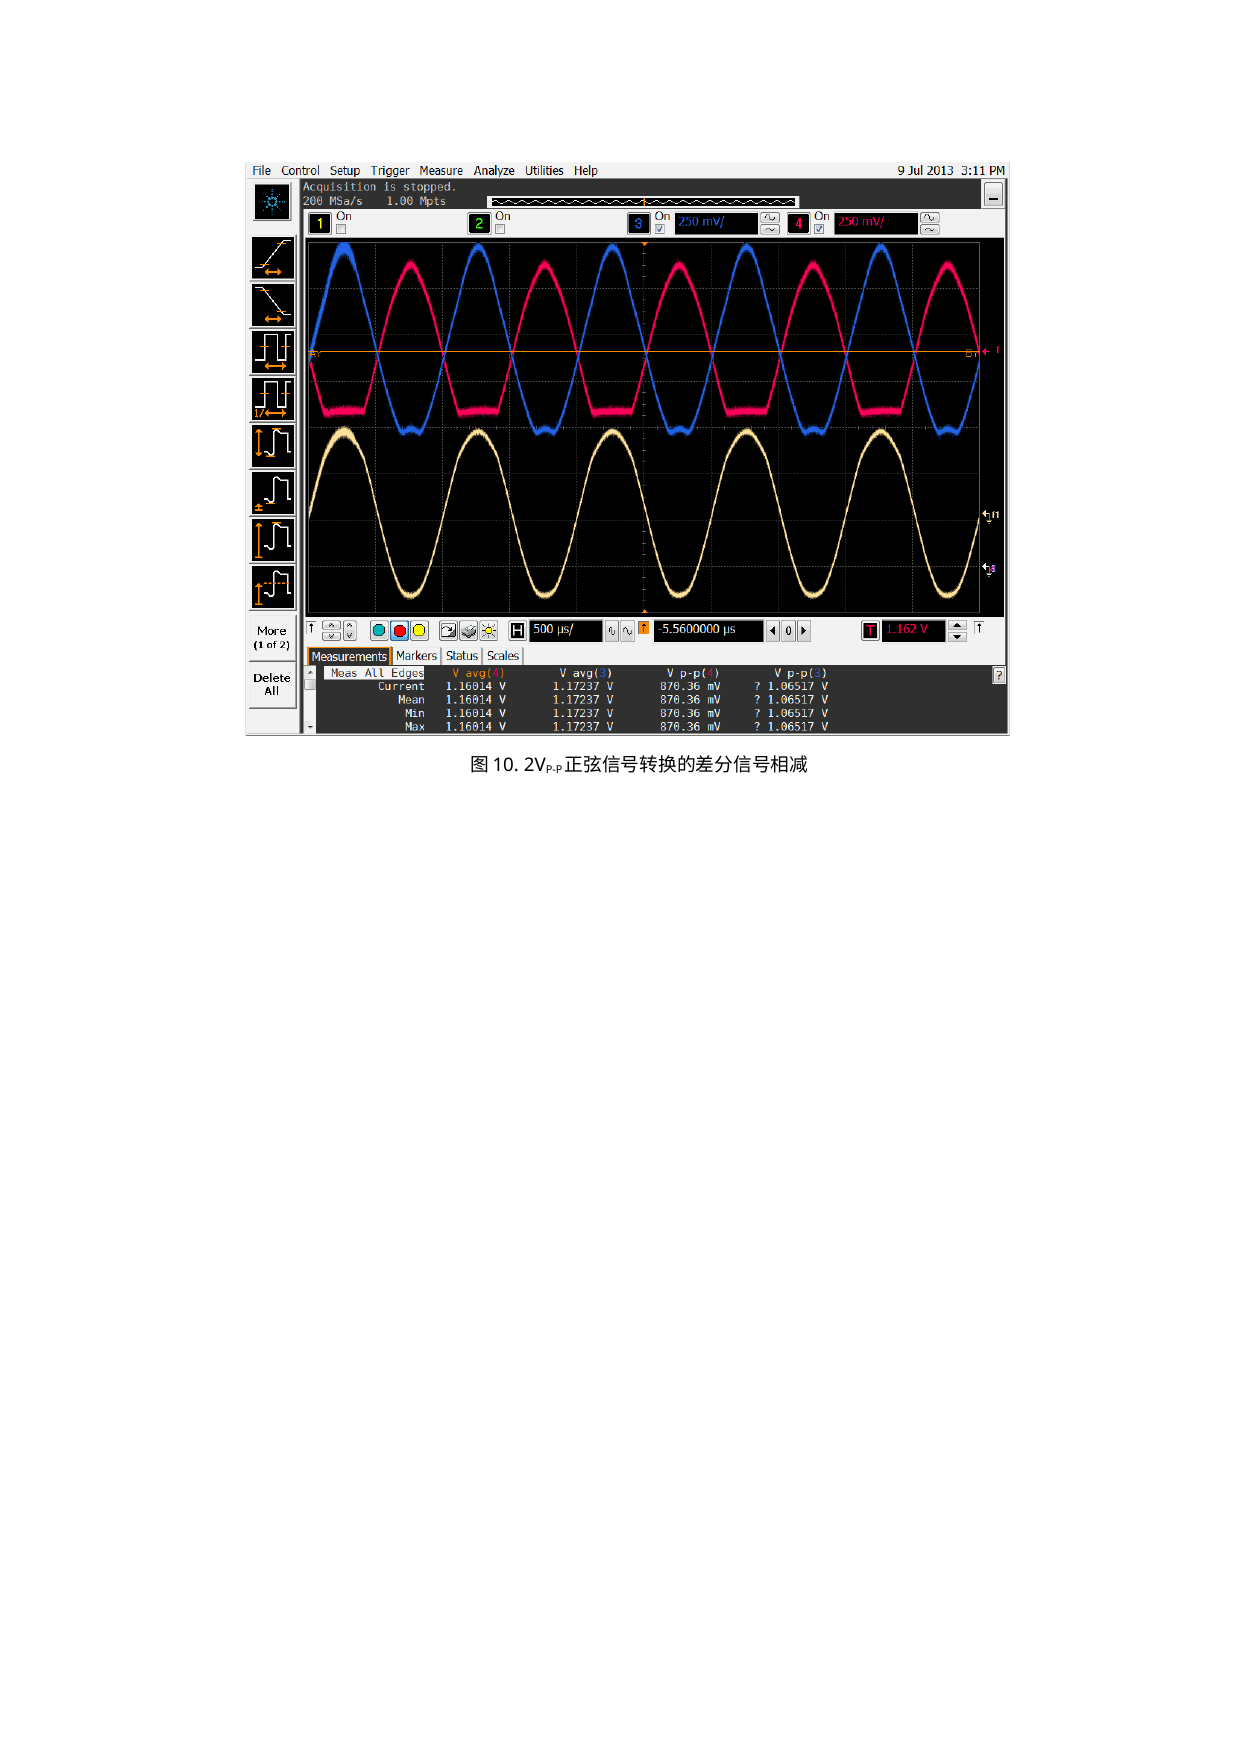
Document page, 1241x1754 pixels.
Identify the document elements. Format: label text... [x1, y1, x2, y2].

text 图10. 2VP-P正弦信号转换的差分信号相减 [187, 747, 1053, 779]
picture [245, 162, 1010, 736]
